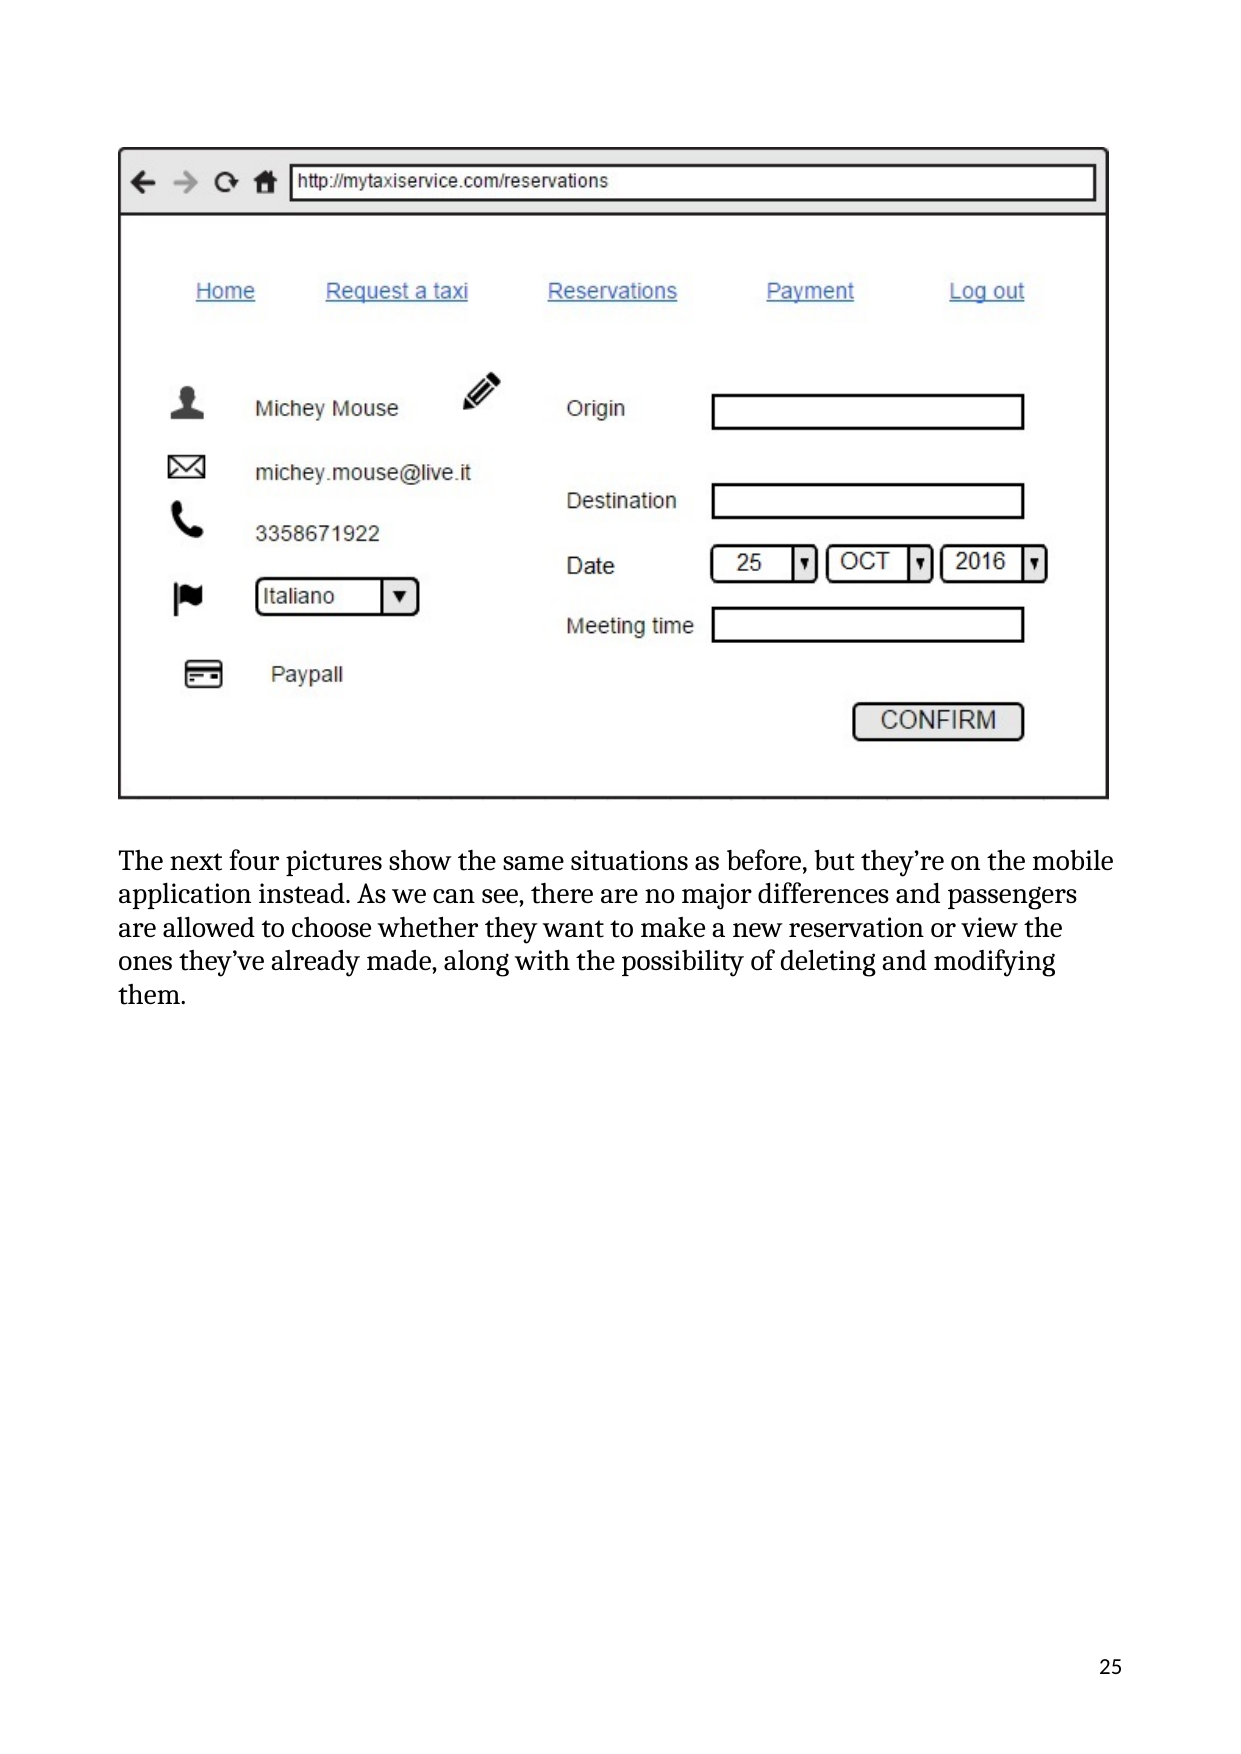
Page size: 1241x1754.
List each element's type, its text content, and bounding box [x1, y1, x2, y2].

text The next four pictures show the same situations as before, but they’re on the mobile application instead. As we can see, there are no major differences and passengers are allowed to choose whether they want to make a new reservation or view the ones they’ve already made, along with the possibility of deleting and modifying them. [118, 844, 1122, 1012]
picture [118, 147, 1109, 801]
